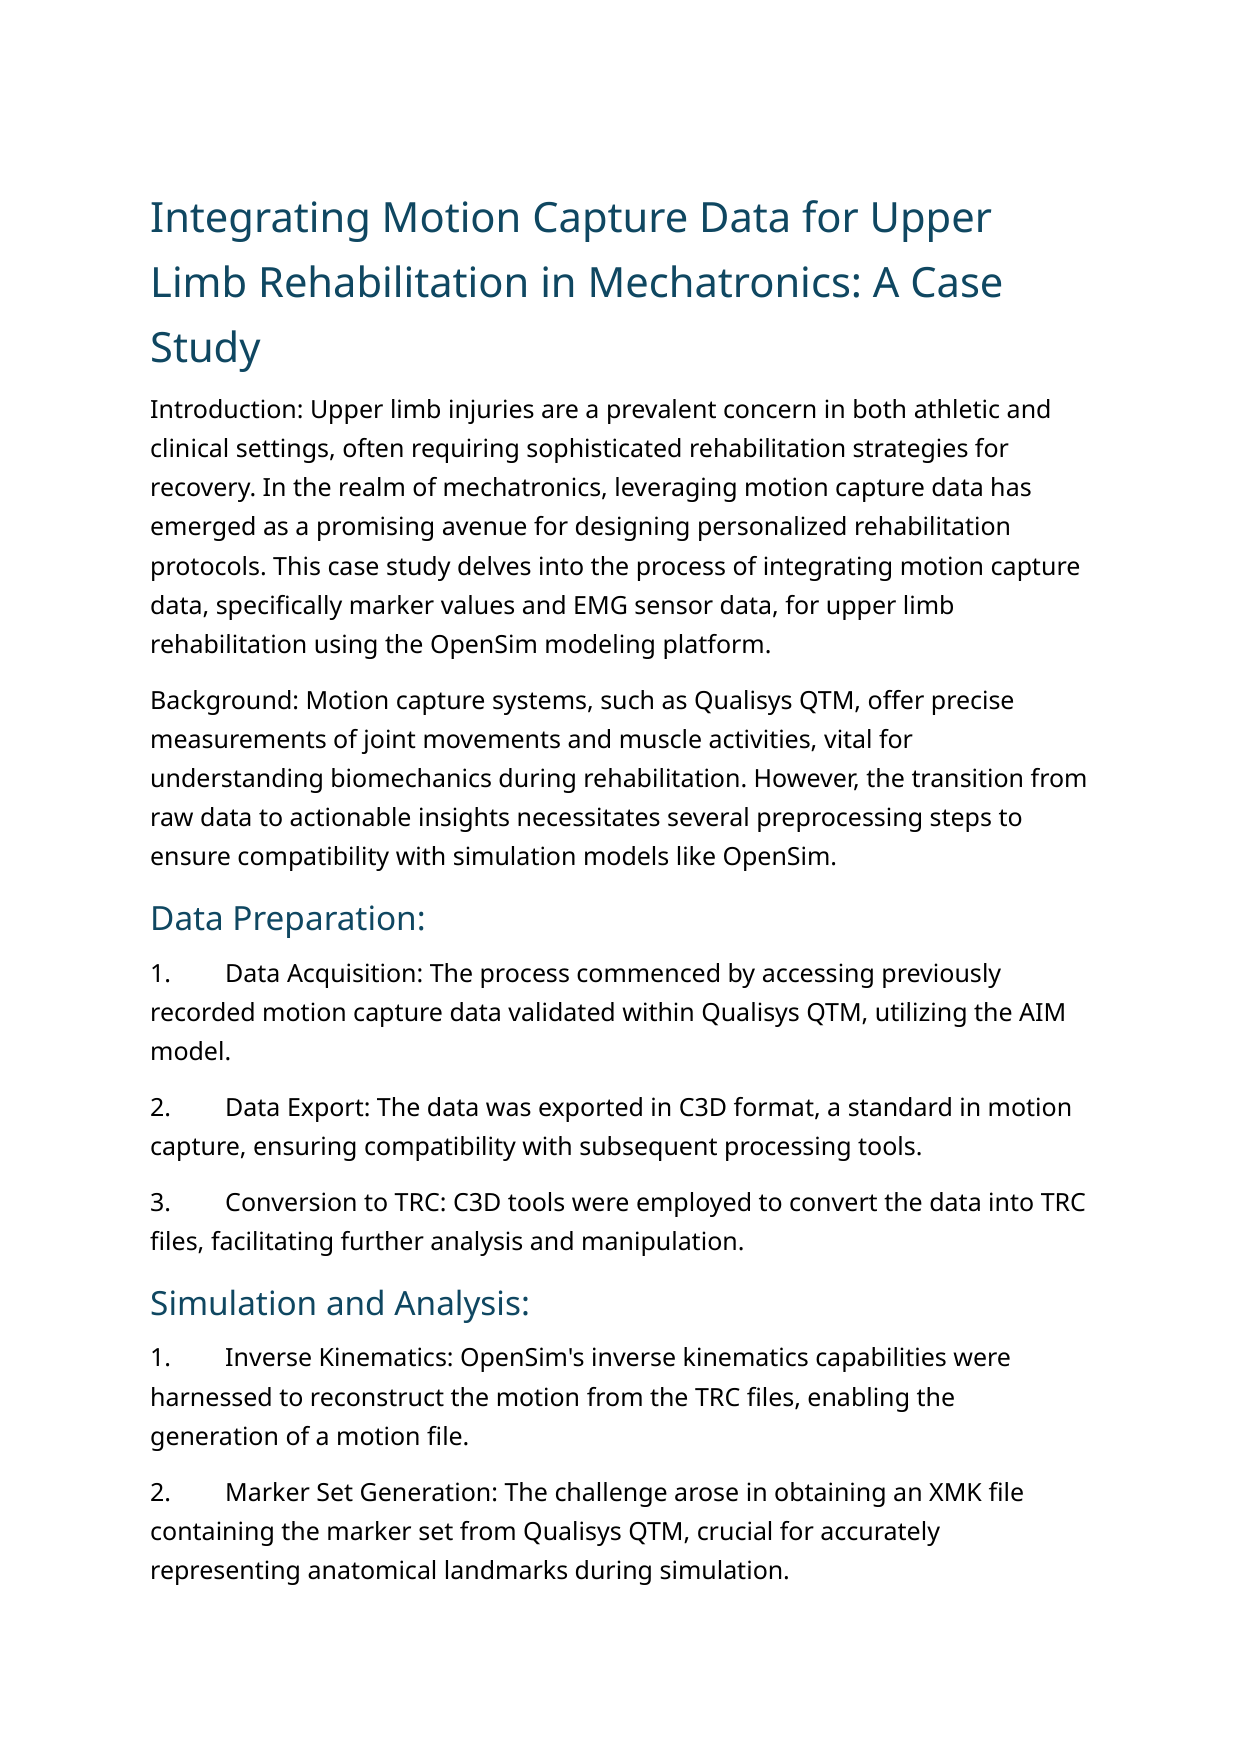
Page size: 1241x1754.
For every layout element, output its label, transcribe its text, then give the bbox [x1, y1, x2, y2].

text 1. Data Acquisition: The process commenced by accessing previously recorded motion capture data validated within Qualisys QTM, utilizing the AIM model. [150, 955, 1090, 1068]
subtitle Integrating Motion Capture Data for Upper Limb Rehabilitation in Mechatronics: A Case Study [150, 187, 1090, 375]
text Introduction: Upper limb injuries are a prevalent concern in both athletic and clinical settings, often requiring sophisticated rehabilitation strategies for recovery. In the realm of mechatronics, leveraging motion capture data has emerged as a promising avenue for designing personalized rehabilitation protocols. This case study delves into the process of integrating motion capture data, specifically marker values and EMG sensor data, for upper limb rehabilitation using the OpenSim modeling platform. [150, 391, 1090, 661]
subtitle Data Preparation: [150, 895, 1090, 940]
text Background: Motion capture systems, such as Qualisys QTM, offer precise measurements of joint movements and muscle activities, vital for understanding biomechanics during rehabilitation. However, the transition from raw data to actionable insights necessitates several preprocessing steps to ensure compatibility with simulation models like OpenSim. [150, 682, 1090, 873]
subtitle Simulation and Analysis: [150, 1279, 1090, 1325]
text 2. Data Export: The data was exported in C3D format, a standard in motion capture, ensuring compatibility with subsequent processing tools. [150, 1089, 1090, 1163]
text 1. Inverse Kinematics: OpenSim's inverse kinematics capabilities were harnessed to reconstruct the motion from the TRC files, enabling the generation of a motion file. [150, 1340, 1090, 1452]
text 2. Marker Set Generation: The challenge arose in obtaining an XMK file containing the marker set from Qualisys QTM, crucial for accurately representing anatomical landmarks during simulation. [150, 1474, 1090, 1587]
text 3. Conversion to TRC: C3D tools were employed to convert the data into TRC files, facilitating further analysis and manipulation. [150, 1184, 1090, 1258]
